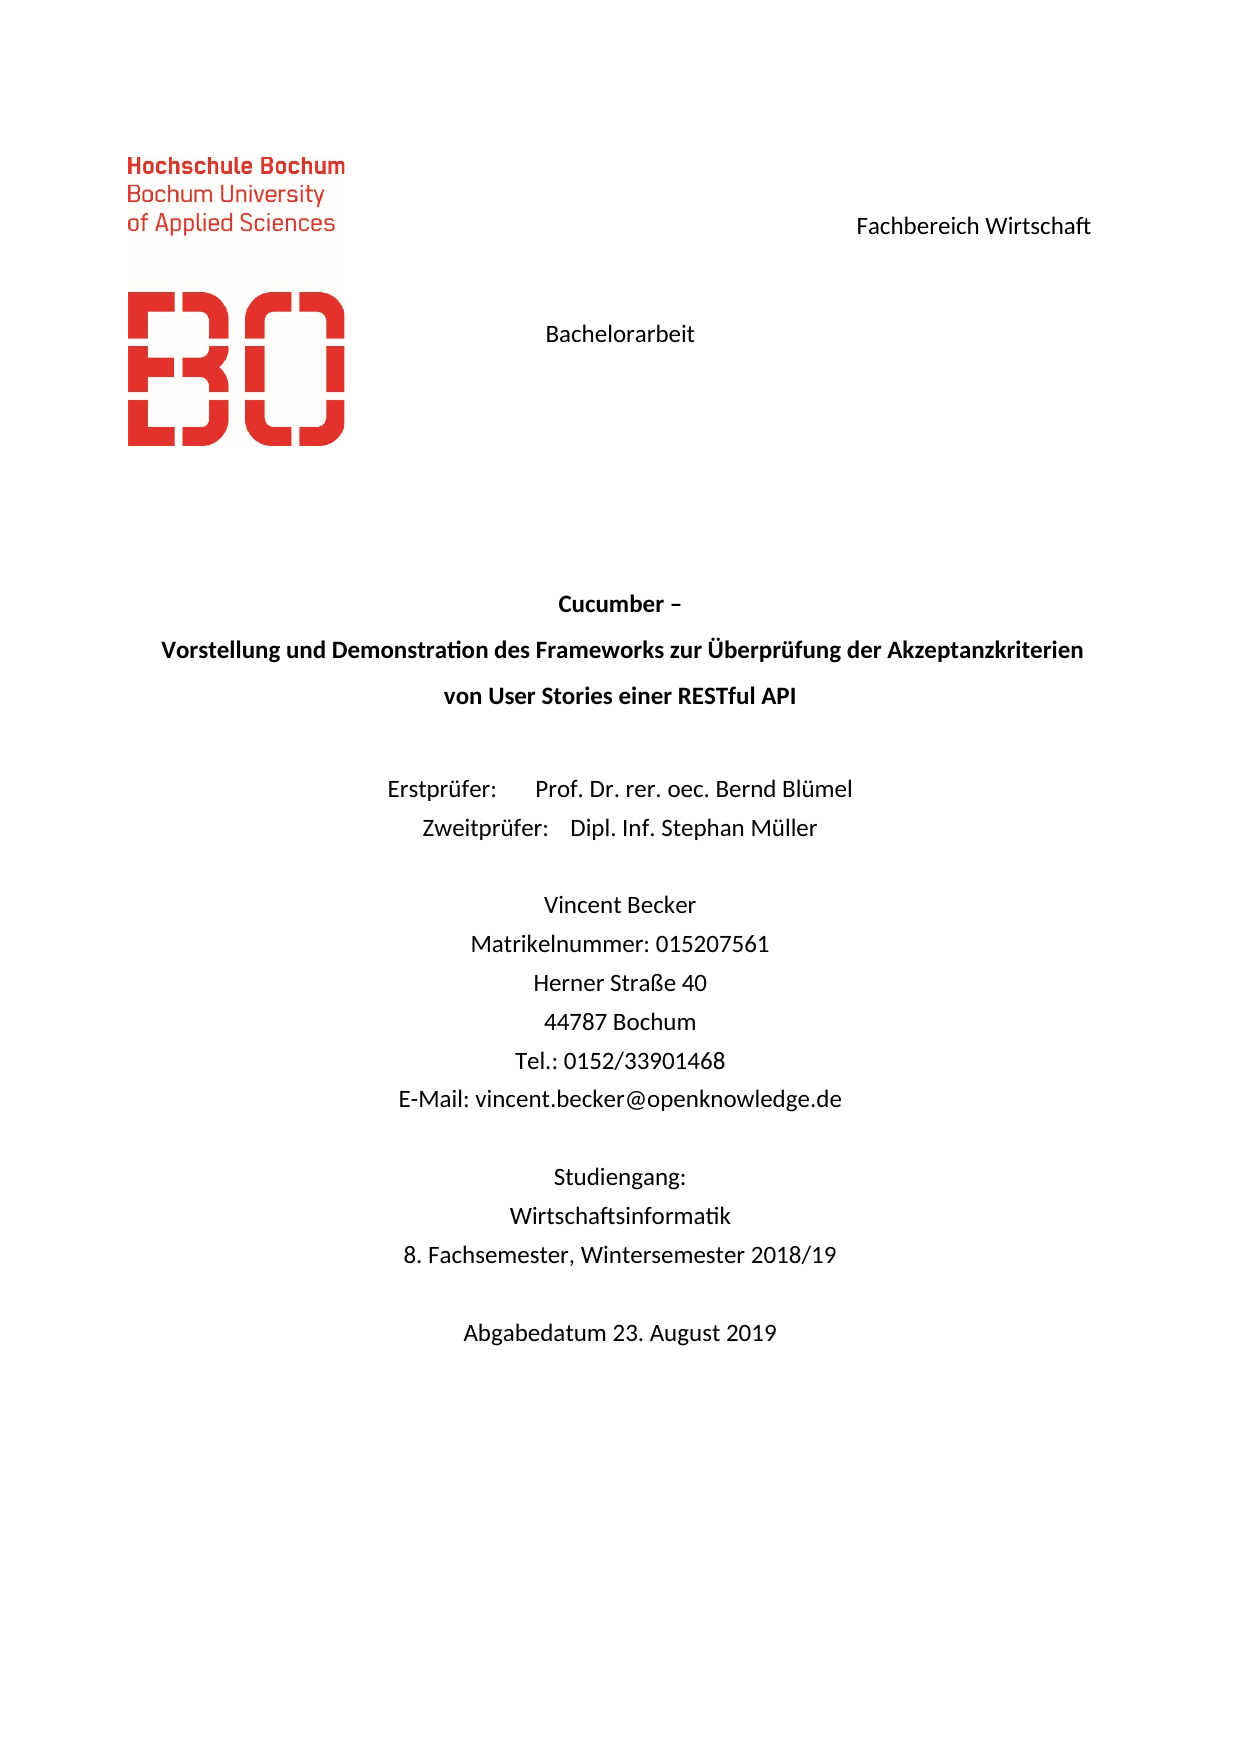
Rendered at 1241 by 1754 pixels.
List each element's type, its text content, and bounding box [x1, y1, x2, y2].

text 8. Fachsemester, Wintersemester 2018/19 [148, 1239, 1093, 1269]
text E-Mail: vincent.becker@openknowledge.de [148, 1084, 1093, 1114]
text Vincent Becker [148, 889, 1093, 920]
text Erstprüfer: Prof. Dr. rer. oec. Bernd Blümel [148, 773, 1093, 803]
text Tel.: 0152/33901468 [148, 1045, 1093, 1075]
text Wirtschaftsinformatik [148, 1200, 1093, 1231]
text Fachbereich Wirtschaft [345, 210, 1093, 241]
text Cucumber – Vorstellung und Demonstration des Frameworks zur Überprüfung der Akzeptanzkriterien von User Stories einer RESTful API [148, 588, 1093, 710]
text Herner Straße 40 [148, 967, 1093, 998]
text Matrikelnummer: 015207561 [148, 928, 1093, 959]
text Abgabedatum 23. August 2019 [148, 1317, 1093, 1347]
text Zweitprüfer: Dipl. Inf. Stephan Müller [148, 812, 1093, 842]
text Studiengang: [148, 1161, 1093, 1192]
text Bachelorarbeit [345, 318, 1093, 349]
picture [128, 157, 345, 446]
text 44787 Bochum [148, 1006, 1093, 1036]
text Hochschule [148, 156, 1093, 186]
